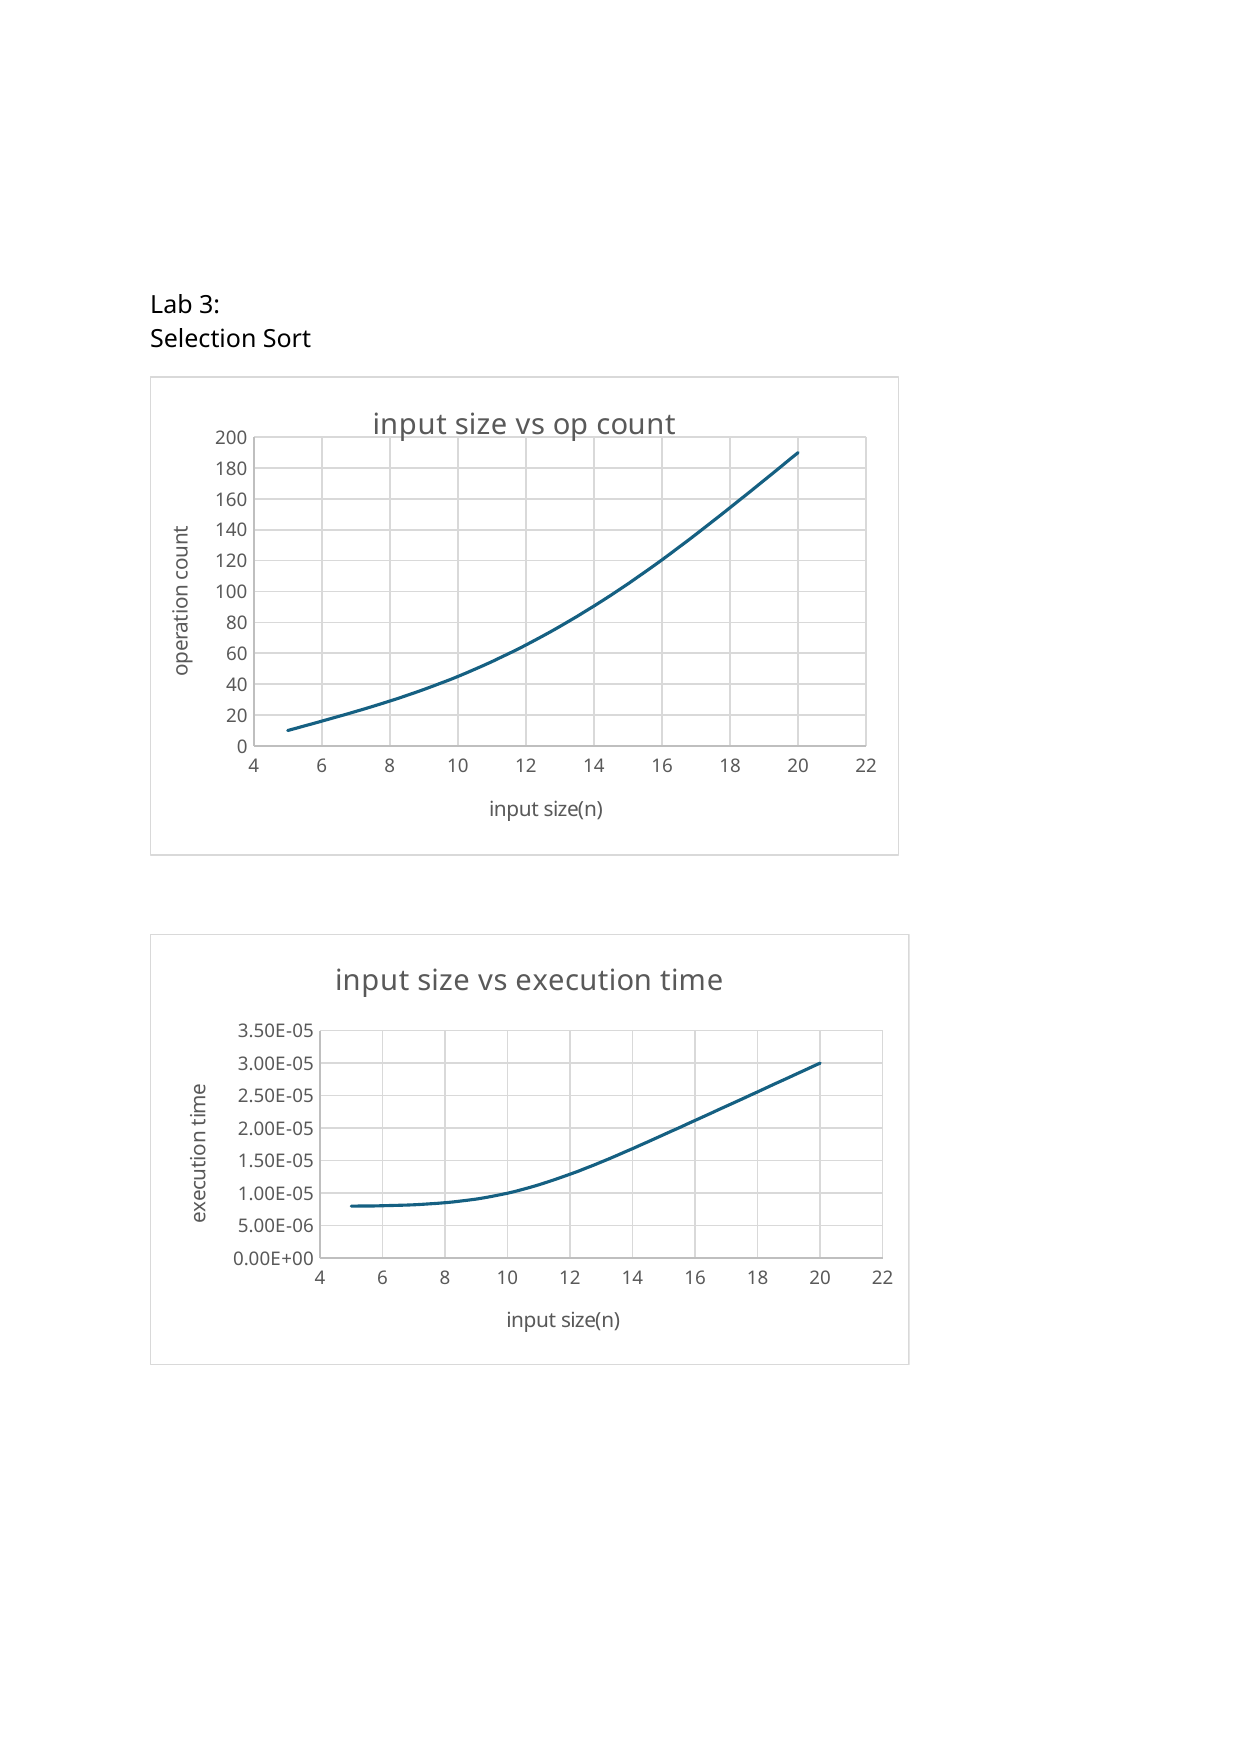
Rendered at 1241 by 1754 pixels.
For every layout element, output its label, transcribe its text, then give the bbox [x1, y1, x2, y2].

text Selection Sort [150, 320, 1090, 354]
text Lab 3: [150, 286, 1090, 320]
